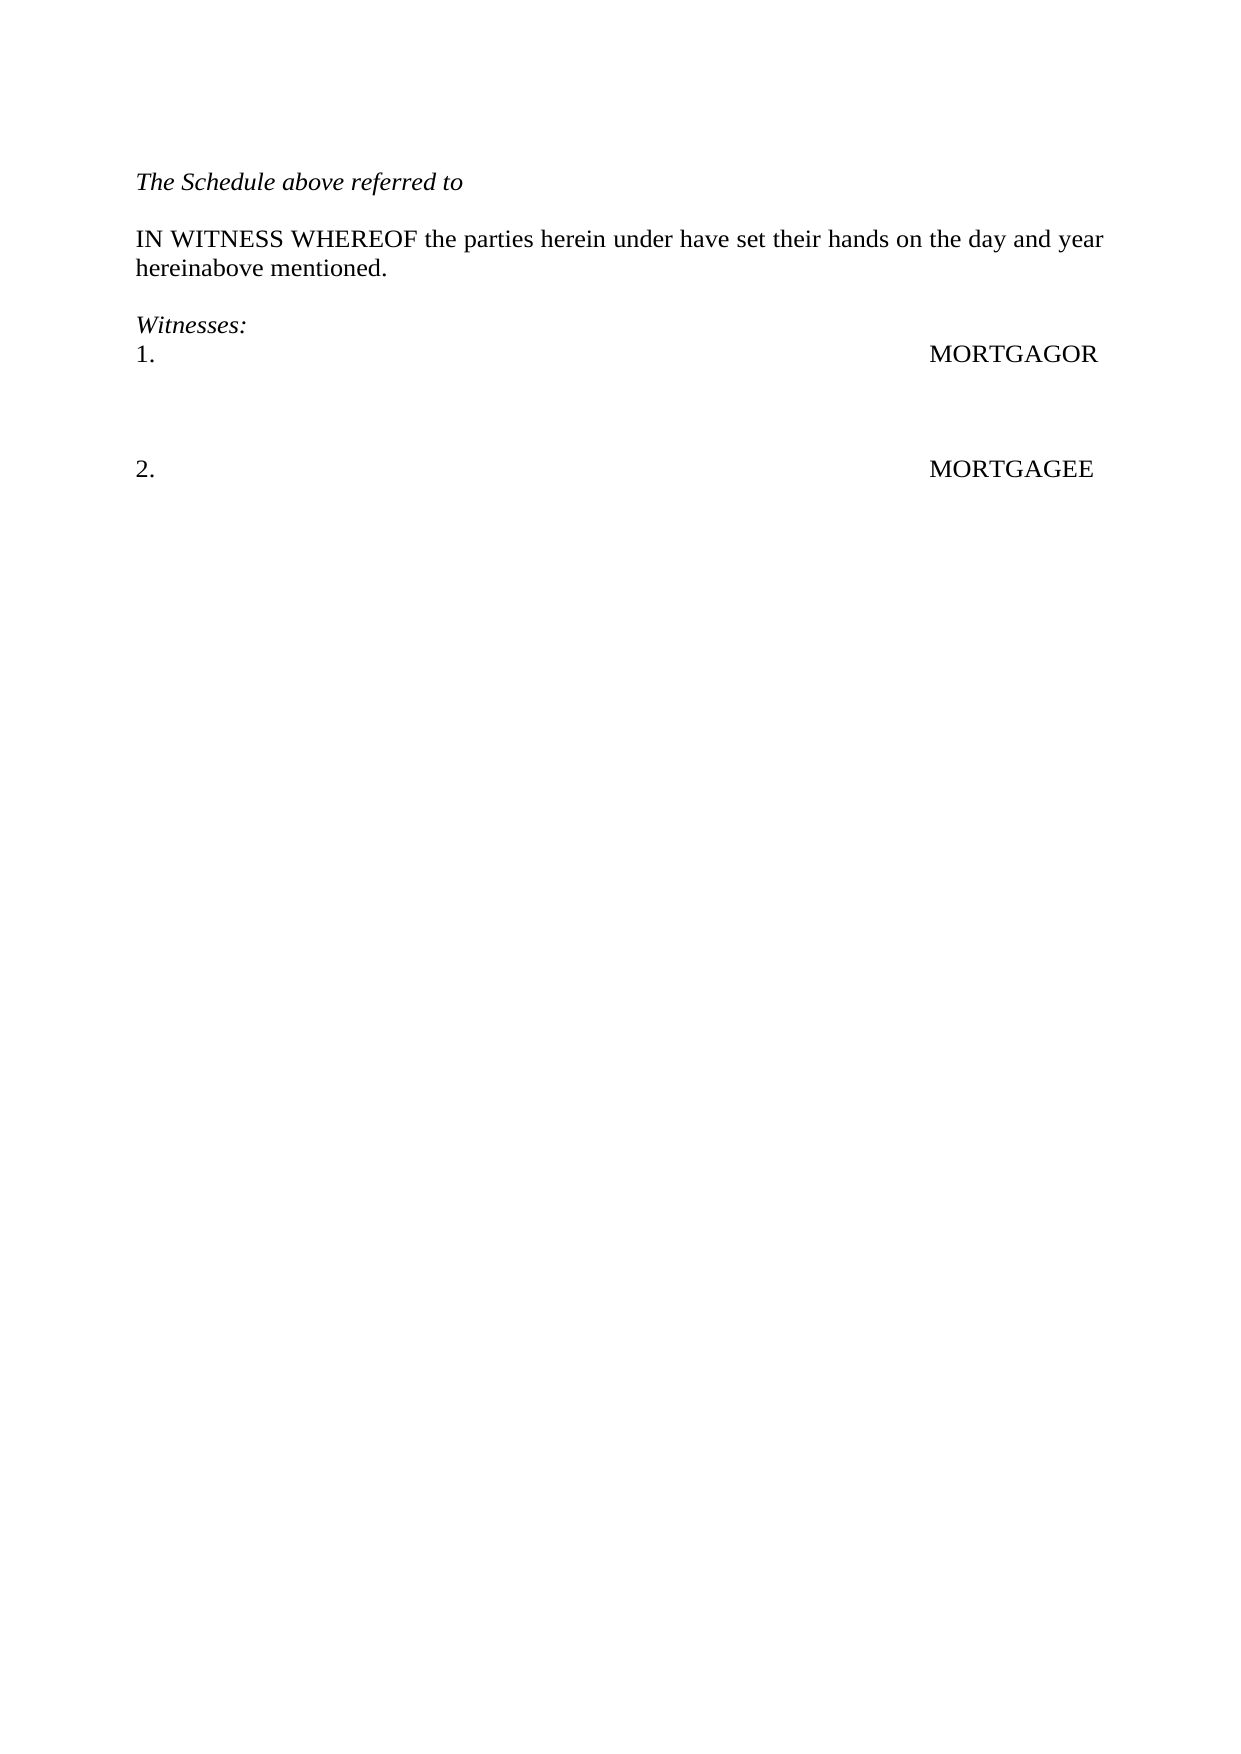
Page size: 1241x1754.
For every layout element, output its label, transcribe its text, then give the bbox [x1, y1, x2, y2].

text 1. MORTGAGOR [135, 339, 1105, 368]
text Witnesses: [135, 310, 1105, 339]
text 2. MORTGAGEE [135, 454, 1105, 483]
text IN WITNESS WHEREOF the parties herein under have set their hands on the day and year hereinabove mentioned. [135, 224, 1105, 282]
text The Schedule above referred to [135, 167, 1105, 195]
